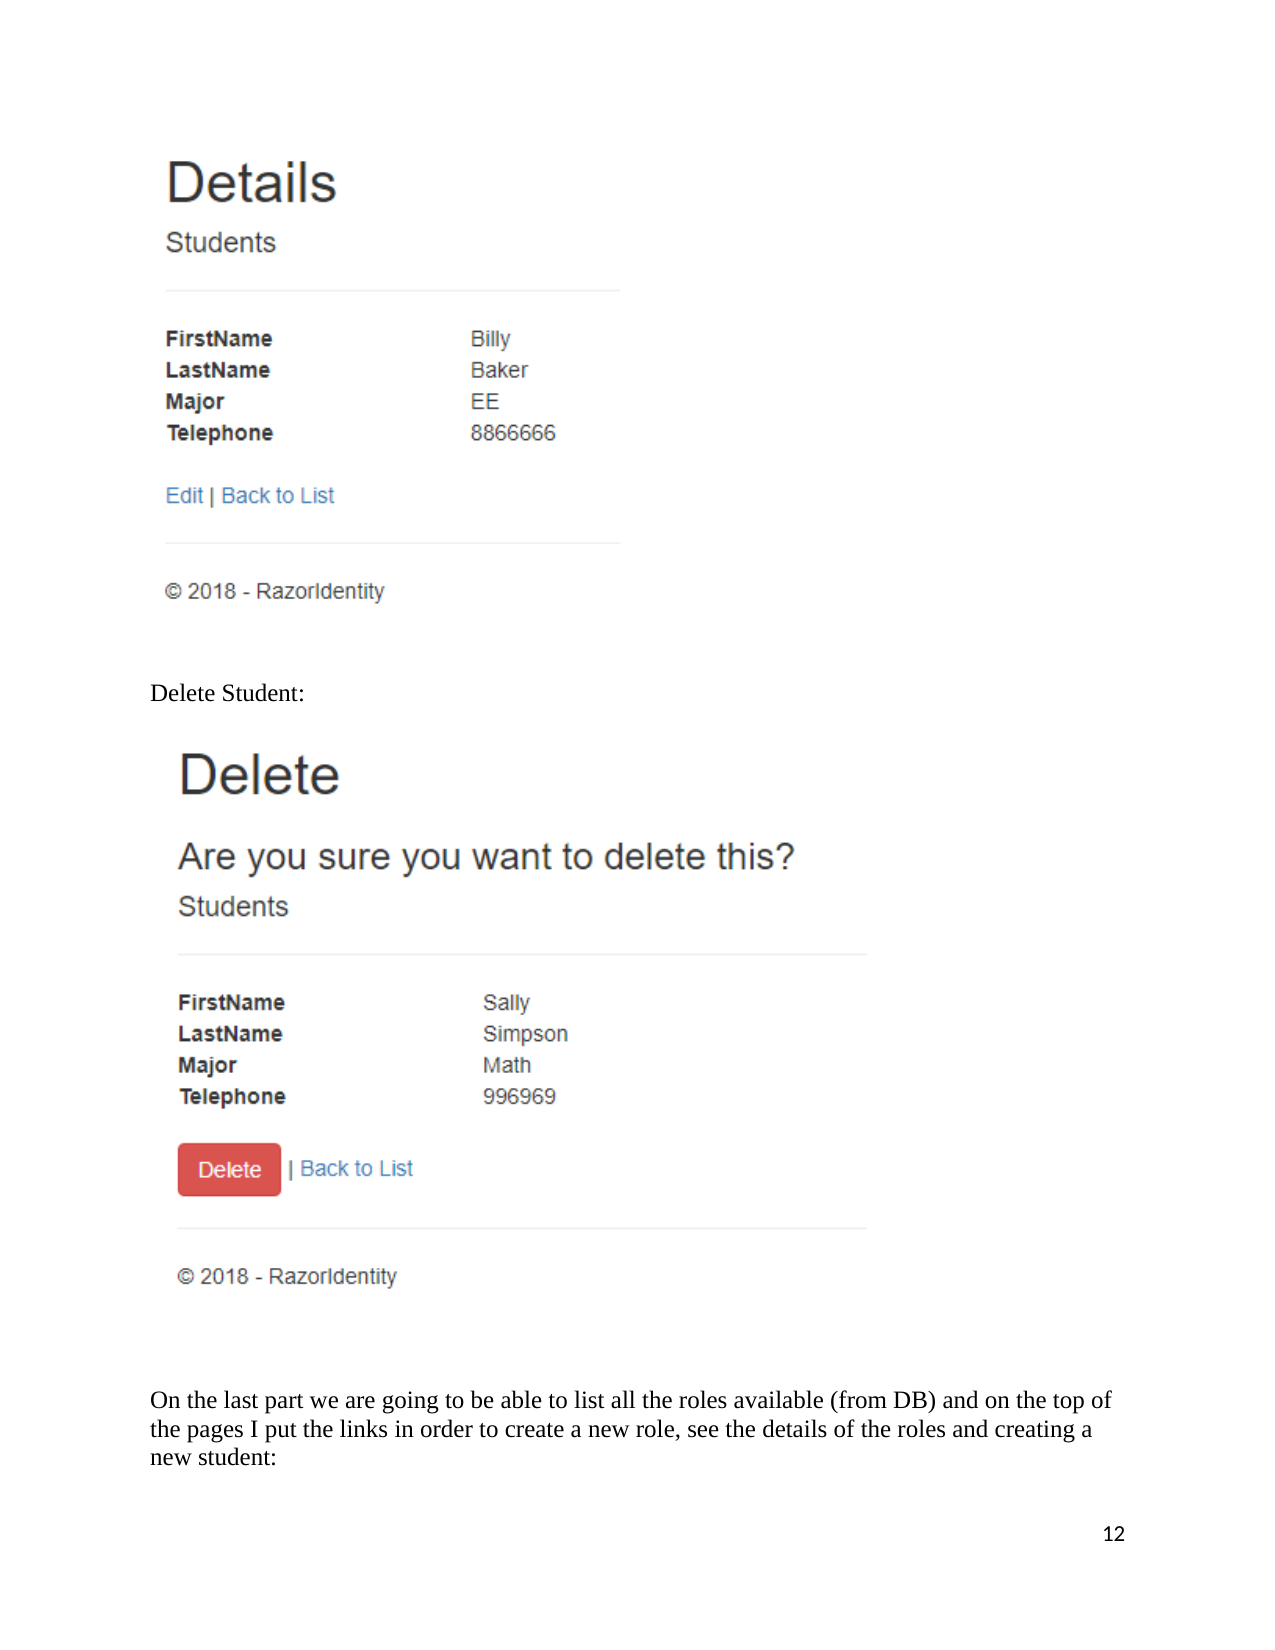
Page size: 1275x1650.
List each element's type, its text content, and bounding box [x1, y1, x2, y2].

text On the last part we are going to be able to list all the roles available (from DB) and on the top of the pages I put the links in order to create a new role, see the details of the roles and creating a new student: [150, 1385, 1125, 1471]
text Delete Student: [150, 678, 1125, 707]
picture [150, 735, 868, 1328]
picture [150, 150, 621, 621]
